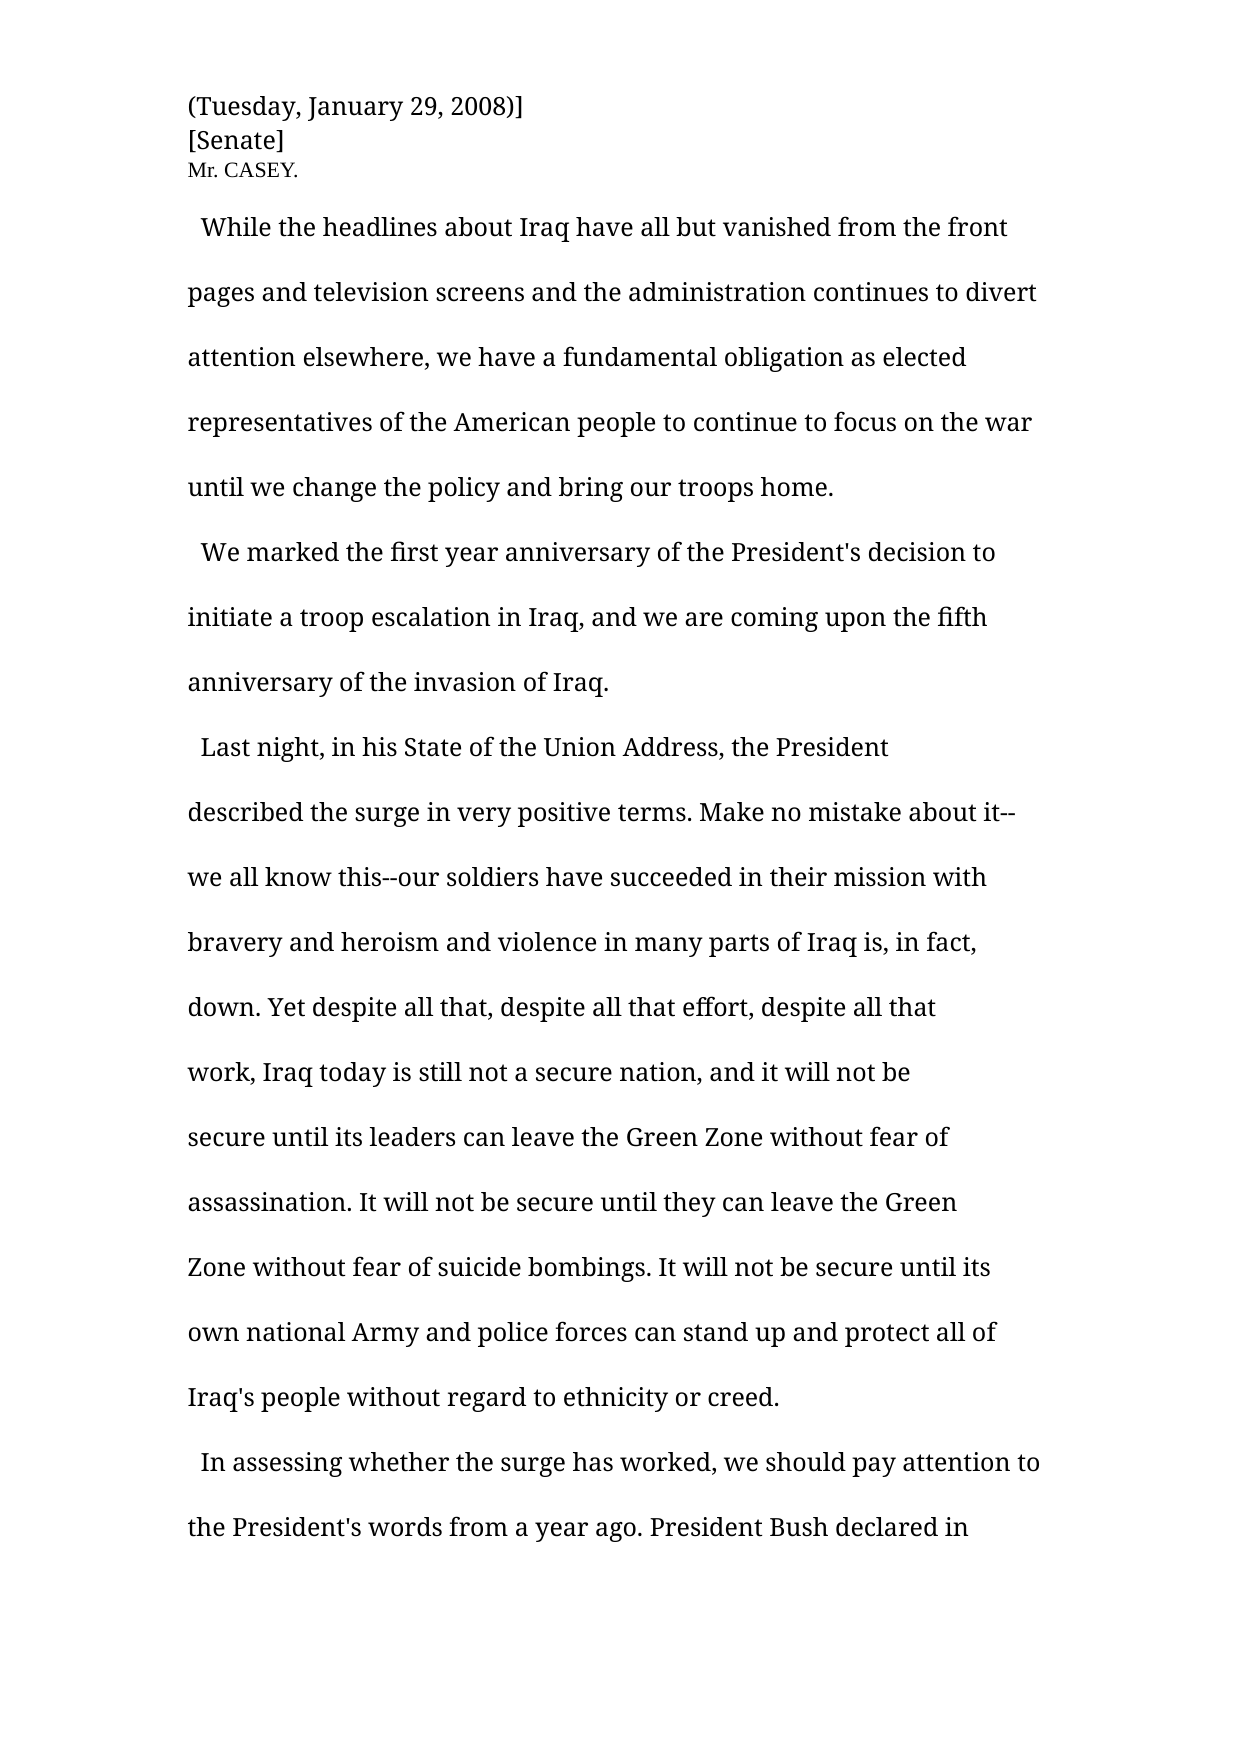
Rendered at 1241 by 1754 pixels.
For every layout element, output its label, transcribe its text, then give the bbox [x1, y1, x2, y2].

text We marked the first year anniversary of the President's decision to [187, 519, 1053, 584]
text representatives of the American people to continue to focus on the war [187, 389, 1053, 454]
text Last night, in his State of the Union Address, the President [187, 714, 1053, 779]
text Zone without fear of suicide bombings. It will not be secure until its [187, 1234, 1053, 1299]
text initiate a troop escalation in Iraq, and we are coming upon the fifth [187, 584, 1053, 649]
text assassination. It will not be secure until they can leave the Green [187, 1169, 1053, 1234]
text pages and television screens and the administration continues to divert [187, 259, 1053, 324]
text work, Iraq today is still not a secure nation, and it will not be [187, 1039, 1053, 1104]
text described the surge in very positive terms. Make no mistake about it-- [187, 779, 1053, 844]
text we all know this--our soldiers have succeeded in their mission with [187, 844, 1053, 909]
text down. Yet despite all that, despite all that effort, despite all that [187, 974, 1053, 1039]
text attention elsewhere, we have a fundamental obligation as elected [187, 324, 1053, 389]
text bravery and heroism and violence in many parts of Iraq is, in fact, [187, 909, 1053, 974]
text While the headlines about Iraq have all but vanished from the front [187, 194, 1053, 259]
text the President's words from a year ago. President Bush declared in [187, 1494, 1053, 1559]
text Iraq's people without regard to ethnicity or creed. [187, 1364, 1053, 1429]
text secure until its leaders can leave the Green Zone without fear of [187, 1104, 1053, 1169]
text anniversary of the invasion of Iraq. [187, 649, 1053, 714]
text own national Army and police forces can stand up and protect all of [187, 1299, 1053, 1364]
text In assessing whether the surge has worked, we should pay attention to [187, 1429, 1053, 1494]
text until we change the policy and bring our troops home. [187, 454, 1053, 519]
